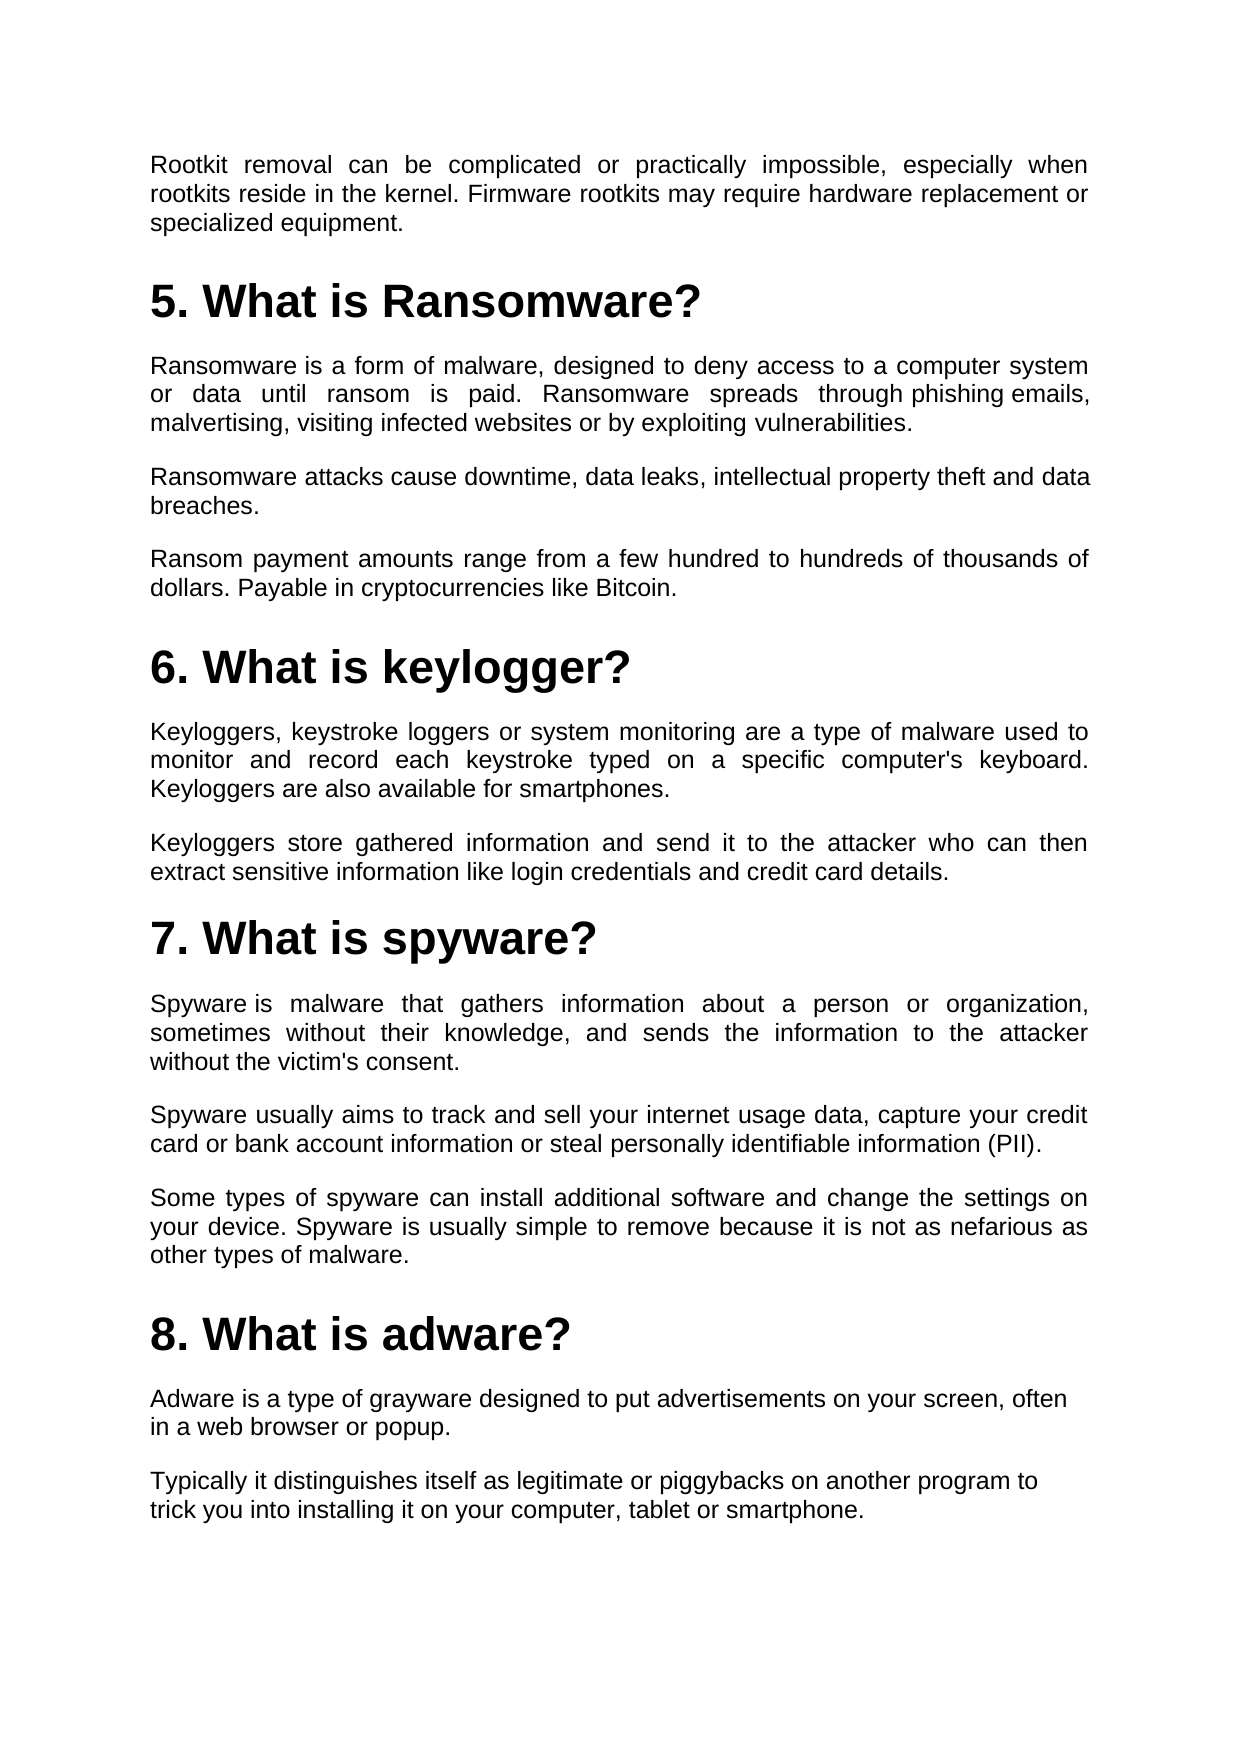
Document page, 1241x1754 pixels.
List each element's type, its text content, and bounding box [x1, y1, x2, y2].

text Adware is a type of grayware designed to put advertisements on your screen, often in a web browser or popup. [150, 1384, 1090, 1441]
text Spyware usually aims to track and sell your internet usage data, capture your credit card or bank account information or steal personally identifiable information (PII). [150, 1100, 1090, 1158]
text Ransom payment amounts range from a few hundred to hundreds of thousands of dollars. Payable in cryptocurrencies like Bitcoin. [150, 544, 1090, 602]
subtitle 8. What is adware? [150, 1307, 1090, 1361]
text Spyware is malware that gathers information about a person or organization, sometimes without their knowledge, and sends the information to the attacker without the victim's consent. [150, 989, 1090, 1075]
text Keyloggers store gathered information and send it to the attacker who can then extract sensitive information like login credentials and credit card details. [150, 828, 1090, 885]
text Ransomware is a form of malware, designed to deny access to a computer system or data until ransom is paid. Ransomware spreads through phishing emails, malvertising, visiting infected websites or by exploiting vulnerabilities. [150, 351, 1090, 437]
subtitle 5. What is Ransomware? [150, 274, 1090, 328]
subtitle 6. What is keylogger? [150, 639, 1090, 693]
text Rootkit removal can be complicated or practically impossible, especially when rootkits reside in the kernel. Firmware rootkits may require hardware replacement or specialized equipment. [150, 150, 1090, 236]
text 7. What is spyware? [150, 910, 1090, 964]
text Some types of spyware can install additional software and change the settings on your device. Spyware is usually simple to remove because it is not as nefarious as other types of malware. [150, 1183, 1090, 1269]
text Ransomware attacks cause downtime, data leaks, intellectual property theft and data breaches. [150, 462, 1090, 519]
text Keyloggers, keystroke loggers or system monitoring are a type of malware used to monitor and record each keystroke typed on a specific computer's keyboard. Keyloggers are also available for smartphones. [150, 716, 1090, 803]
text Typically it distinguishes itself as legitimate or piggybacks on another program to trick you into installing it on your computer, tablet or smartphone. [150, 1466, 1090, 1524]
